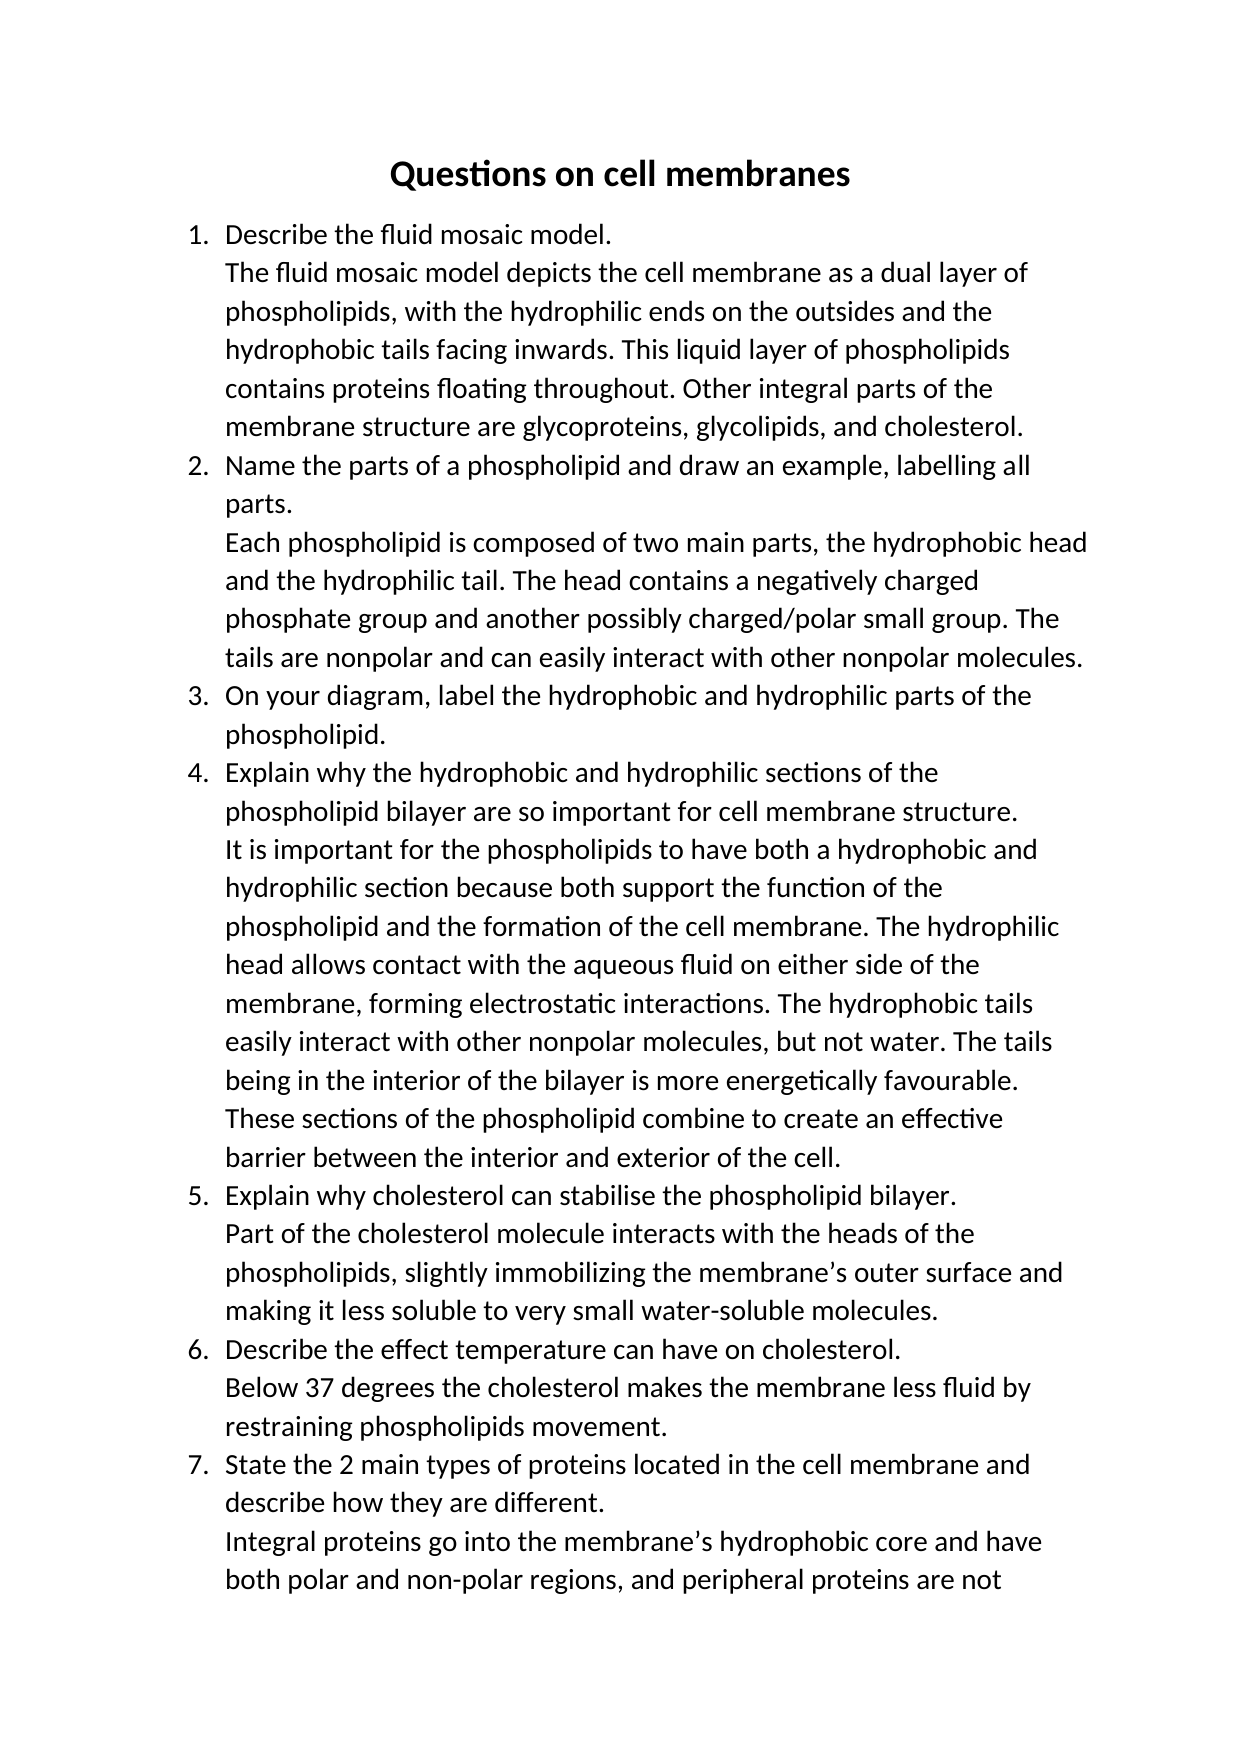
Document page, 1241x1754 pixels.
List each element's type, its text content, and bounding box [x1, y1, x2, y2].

text Questions on cell membranes [150, 150, 1090, 196]
list On your diagram, label the hydrophobic and hydrophilic parts of the phospholipid. [187, 677, 1090, 751]
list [187, 1446, 1090, 1597]
list Explain why the hydrophobic and hydrophilic sections of the phospholipid bilayer are so important for cell membrane structure. It is important for the phospholipids to have both a hydrophobic and hydrophilic section because both support the function of the phospholipid and the formation of the cell membrane. The hydrophilic head allows contact with the aqueous fluid on either side of the membrane, forming electrostatic interactions. The hydrophobic tails easily interact with other nonpolar molecules, but not water. The tails being in the interior of the bilayer is more energetically favourable. These sections of the phospholipid combine to create an effective barrier between the interior and exterior of the cell. [187, 754, 1090, 1174]
list Describe the effect temperature can have on cholesterol. Below 37 degrees the cholesterol makes the membrane less fluid by restraining phospholipids movement. [187, 1331, 1090, 1443]
list Describe the fluid mosaic model. The fluid mosaic model depicts the cell membrane as a dual layer of phospholipids, with the hydrophilic ends on the outsides and the hydrophobic tails facing inwards. This liquid layer of phospholipids contains proteins floating throughout. Other integral parts of the membrane structure are glycoproteins, glycolipids, and cholesterol. [187, 216, 1090, 444]
list Explain why cholesterol can stabilise the phospholipid bilayer. Part of the cholesterol molecule interacts with the heads of the phospholipids, slightly immobilizing the membrane’s outer surface and making it less soluble to very small water-soluble molecules. [187, 1177, 1090, 1328]
list Name the parts of a phospholipid and draw an example, labelling all parts. Each phospholipid is composed of two main parts, the hydrophobic head and the hydrophilic tail. The head contains a negatively charged phosphate group and another possibly charged/polar small group. The tails are nonpolar and can easily interact with other nonpolar molecules. [187, 447, 1090, 674]
